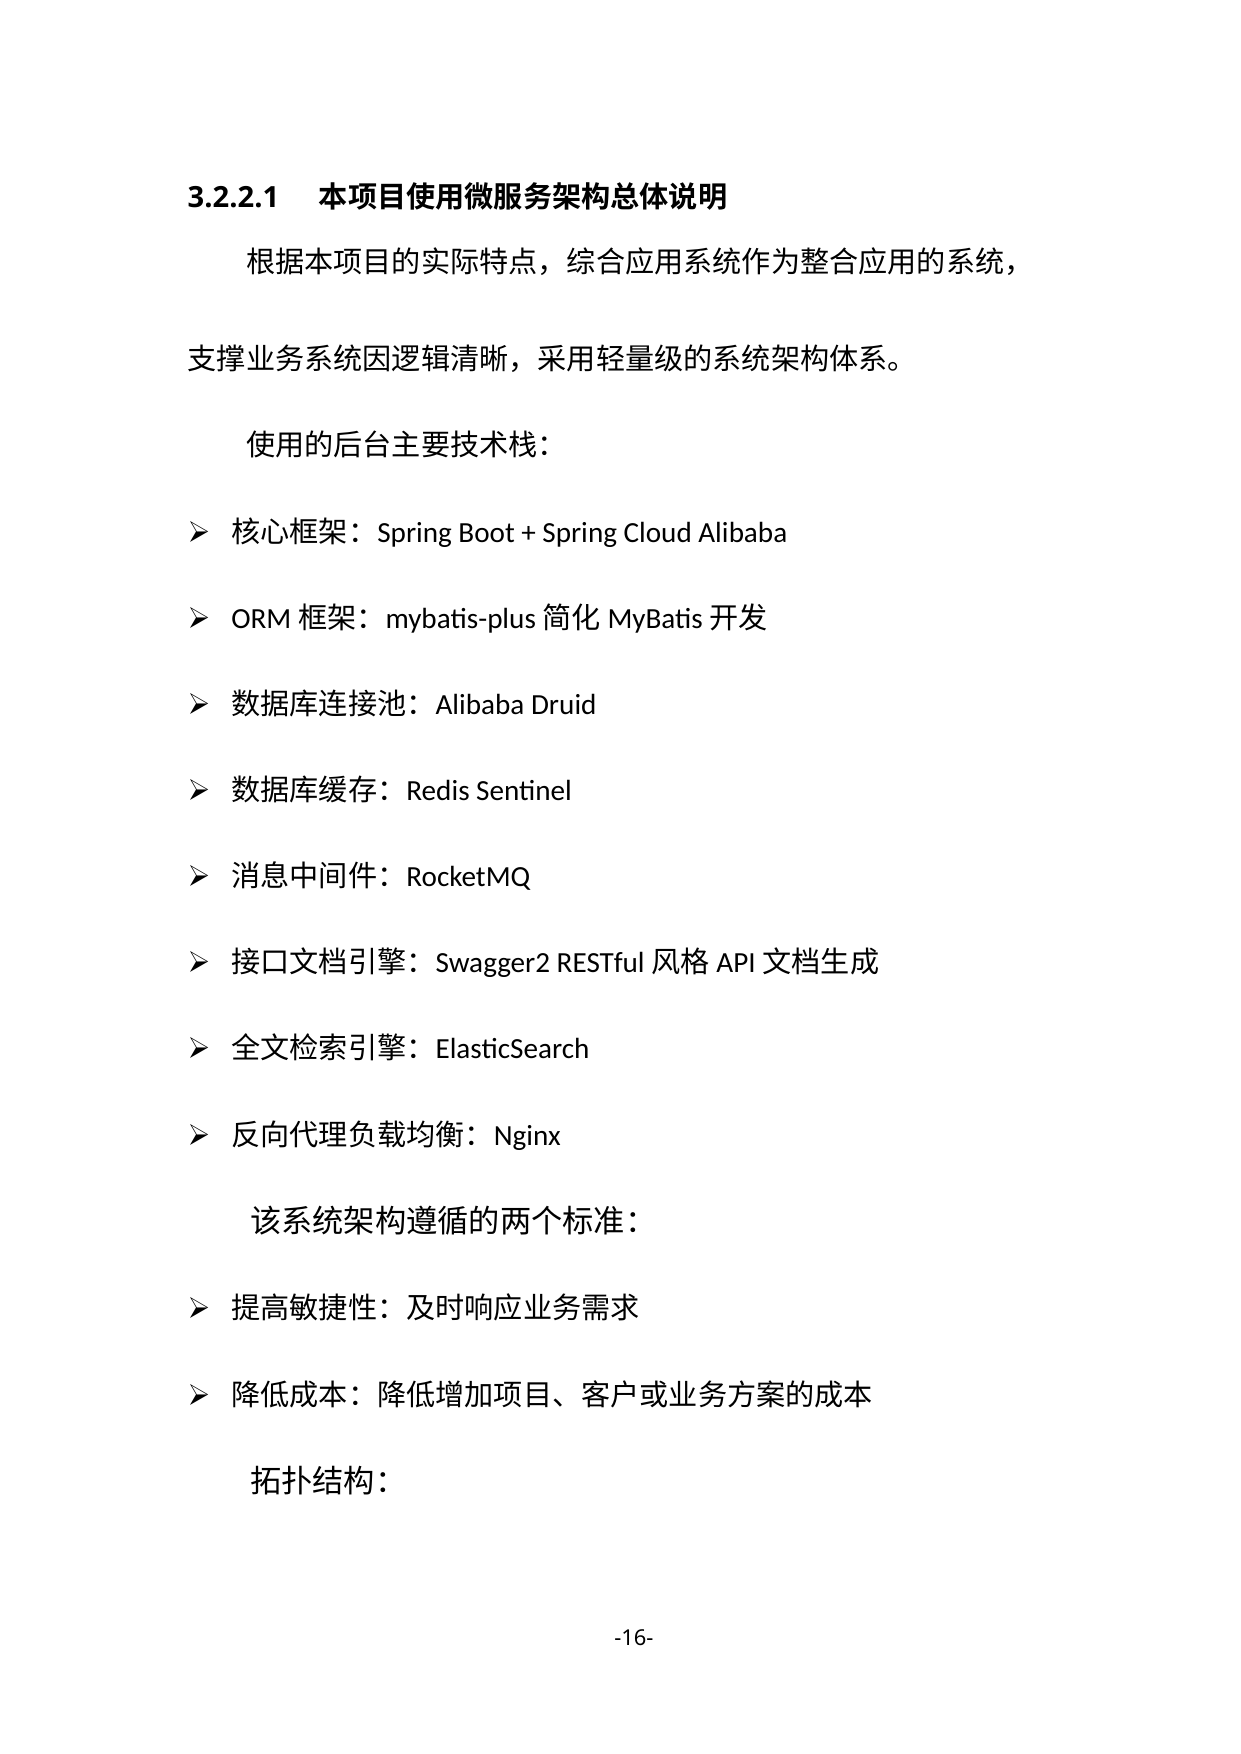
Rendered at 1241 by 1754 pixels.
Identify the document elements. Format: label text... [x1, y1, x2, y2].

list 消息中间件：RocketMQ [187, 841, 1053, 906]
list 全文检索引擎：ElasticSearch [187, 1014, 1053, 1079]
list 数据库缓存：Redis Sentinel [187, 755, 1053, 820]
list 接口文档引擎：Swagger2 RESTful 风格 API 文档生成 [187, 927, 1053, 992]
list 提高敏捷性：及时响应业务需求 [187, 1273, 1053, 1338]
list 数据库连接池：Alibaba Druid [187, 669, 1053, 734]
list 核心框架：Spring Boot + Spring Cloud Alibaba [187, 497, 1053, 562]
subtitle 本项目使用微服务架构总体说明 [187, 162, 1053, 227]
text 根据本项目的实际特点，综合应用系统作为整合应用的系统，支撑业务系统因逻辑清晰，采用轻量级的系统架构体系。 [187, 227, 1053, 389]
list 降低成本：降低增加项目、客户或业务方案的成本 [187, 1360, 1053, 1425]
list ORM 框架：mybatis-plus 简化 MyBatis 开发 [187, 583, 1053, 648]
text 使用的后台主要技术栈： [187, 411, 1053, 476]
text 该系统架构遵循的两个标准： [187, 1186, 1053, 1251]
text 拓扑结构： [187, 1446, 1053, 1511]
list 反向代理负载均衡：Nginx [187, 1100, 1053, 1165]
